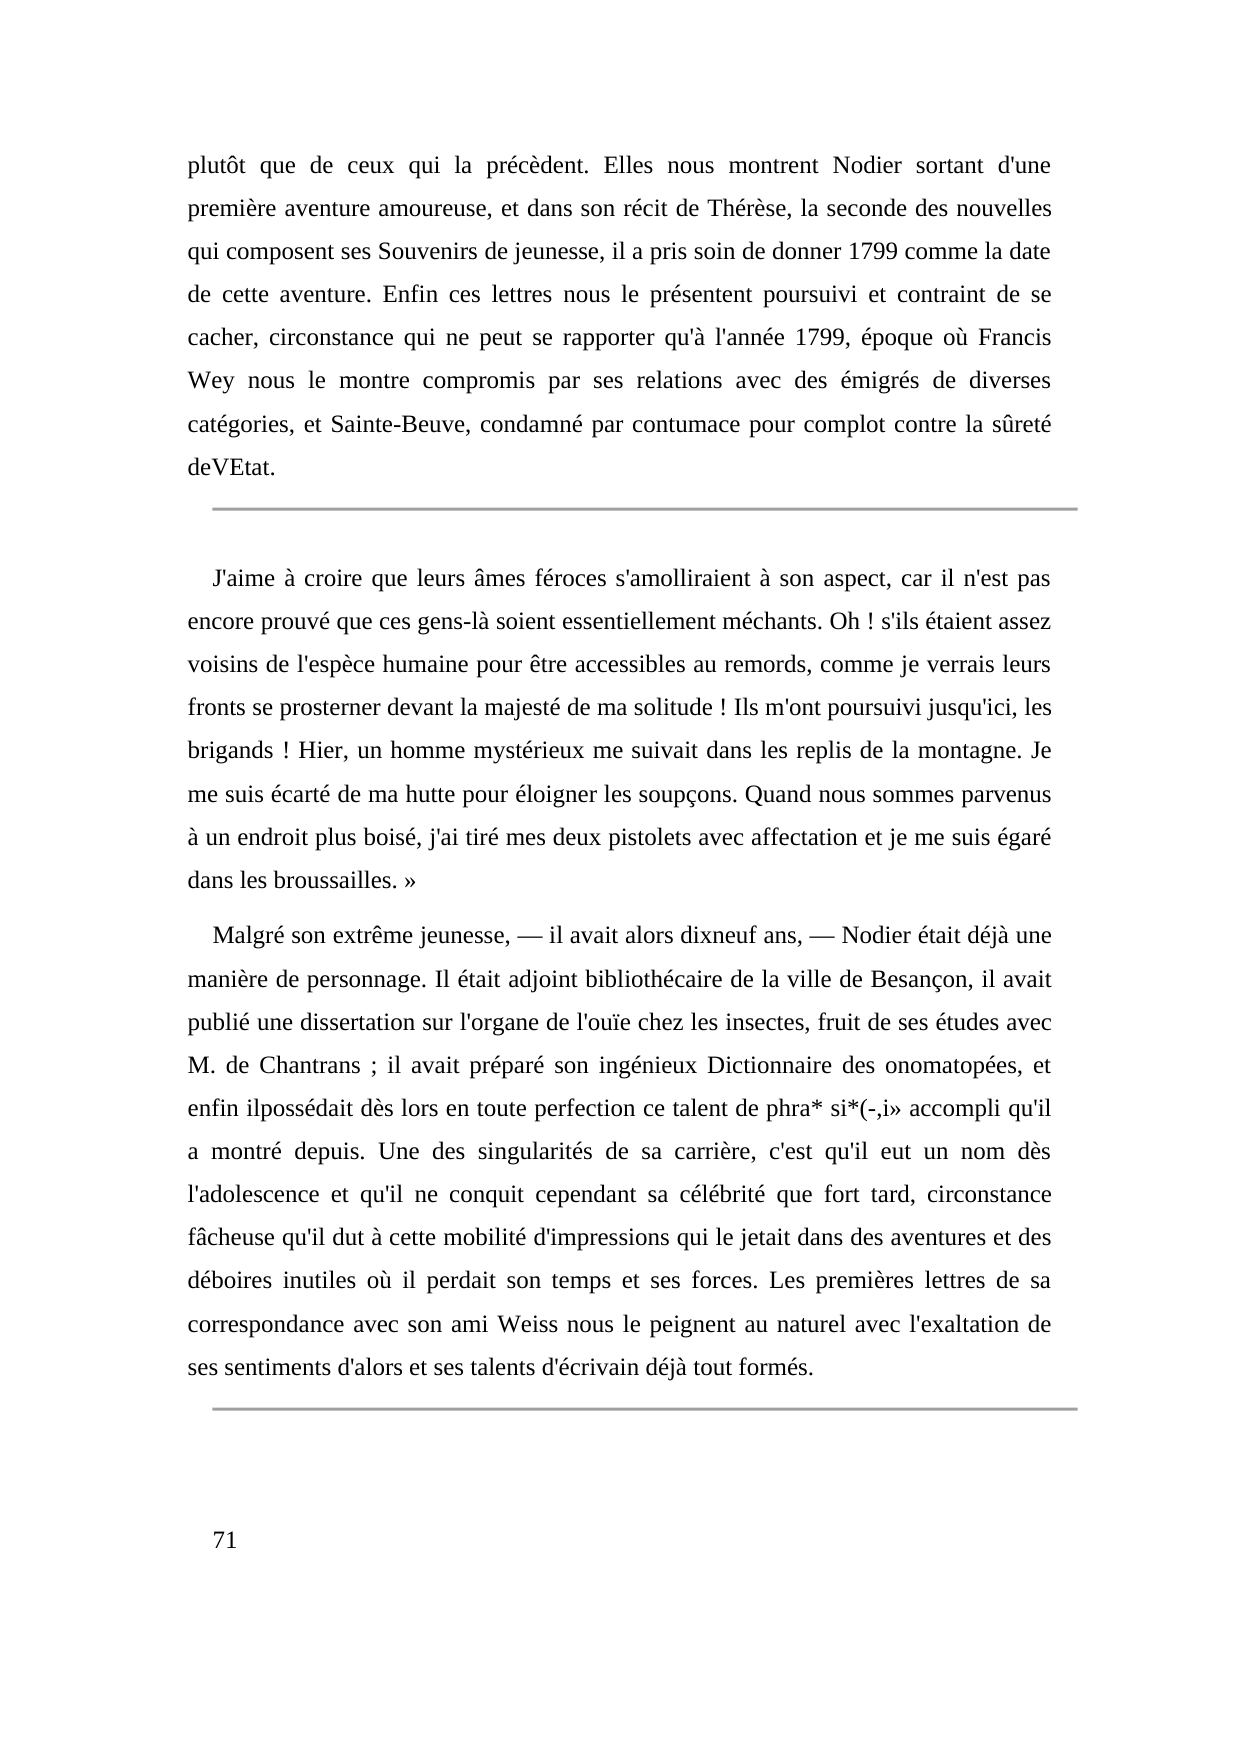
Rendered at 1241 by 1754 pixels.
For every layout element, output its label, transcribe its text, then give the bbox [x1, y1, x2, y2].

text J'aime à croire que leurs âmes féroces s'amolliraient à son aspect, car il n'est pas encore prouvé que ces gens-là soient essentiellement méchants. Oh ! s'ils étaient assez voisins de l'espèce humaine pour être accessibles au remords, comme je verrais leurs fronts se prosterner devant la majesté de ma solitude ! Ils m'ont poursuivi jusqu'ici, les brigands ! Hier, un homme mystérieux me suivait dans les replis de la montagne. Je me suis écarté de ma hutte pour éloigner les soupçons. Quand nous sommes parvenus à un endroit plus boisé, j'ai tiré mes deux pistolets avec affectation et je me suis égaré dans les broussailles. » [187, 563, 1053, 894]
text Malgré son extrême jeunesse, — il avait alors dixneuf ans, — Nodier était déjà une manière de personnage. Il était adjoint bibliothécaire de la ville de Besançon, il avait publié une dissertation sur l'organe de l'ouïe chez les insectes, fruit de ses études avec M. de Chantrans ; il avait préparé son ingénieux Dictionnaire des onomatopées, et enfin ilpossédait dès lors en toute perfection ce talent de phra* si*(-,i» accompli qu'il a montré depuis. Une des singularités de sa carrière, c'est qu'il eut un nom dès l'adolescence et qu'il ne conquit cependant sa célébrité que fort tard, circonstance fâcheuse qu'il dut à cette mobilité d'impressions qui le jetait dans des aventures et des déboires inutiles où il perdait son temps et ses forces. Les premières lettres de sa correspondance avec son ami Weiss nous le peignent au naturel avec l'exaltation de ses sentiments d'alors et ses talents d'écrivain déjà tout formés. [187, 921, 1053, 1381]
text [187, 150, 1053, 481]
